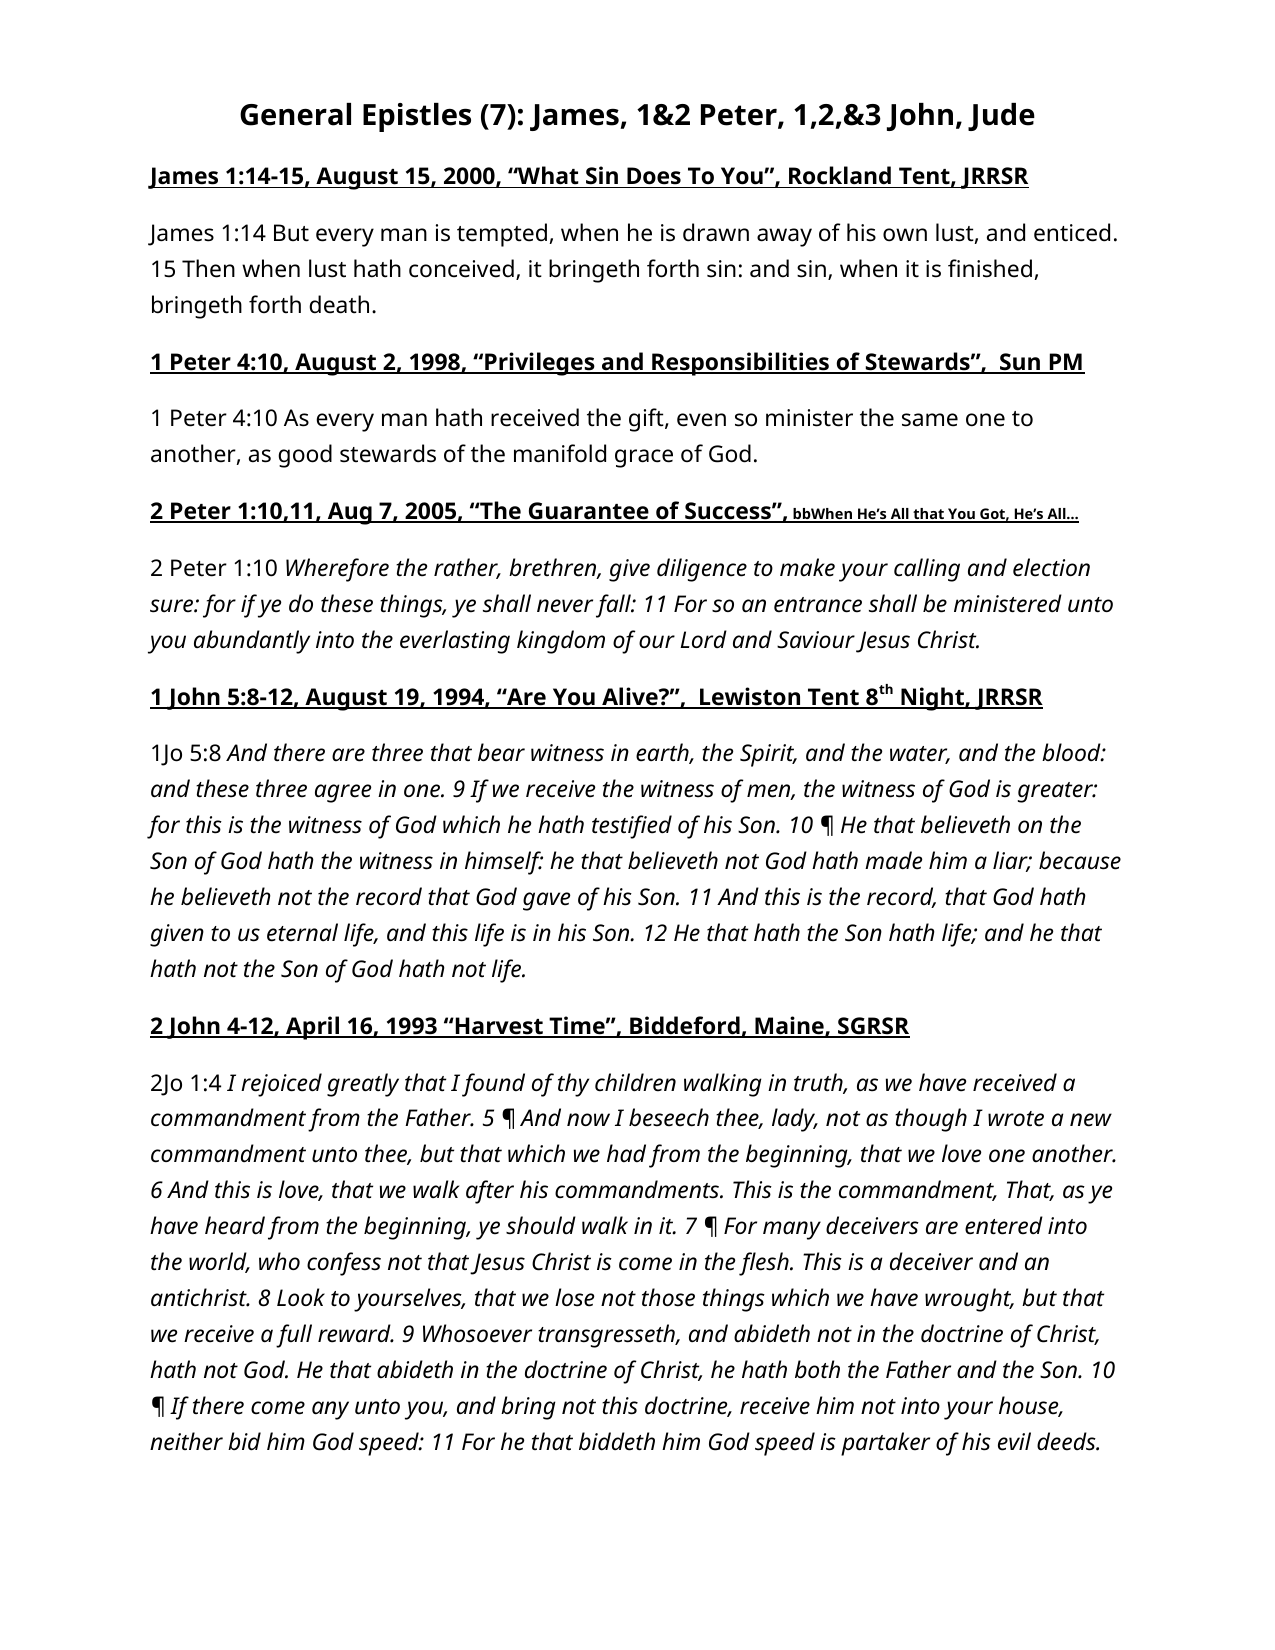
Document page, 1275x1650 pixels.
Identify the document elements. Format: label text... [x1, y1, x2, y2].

text 1 Peter 4:10, August 2, 1998, “Privileges and Responsibilities of Stewards”, Sun PM [150, 346, 1125, 377]
text 2 John 4-12, April 16, 1993 “Harvest Time”, Biddeford, Maine, SGRSR [150, 1010, 1125, 1041]
text 1 Peter 4:10 As every man hath received the gift, even so minister the same one to another, as good stewards of the manifold grace of God. [150, 402, 1125, 469]
text James 1:14 But every man is tempted, when he is drawn away of his own lust, and enticed. 15 Then when lust hath conceived, it bringeth forth sin: and sin, when it is finished, bringeth forth death. [150, 217, 1125, 320]
text 2 Peter 1:10,11, Aug 7, 2005, “The Guarantee of Success”, bbWhen He’s All that You Got, He’s All… [150, 495, 1125, 526]
text General Epistles (7): James, 1&2 Peter, 1,2,&3 John, Jude [150, 94, 1125, 133]
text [150, 1066, 1125, 1457]
text 1 John 5:8-12, August 19, 1994, “Are You Alive?”, Lewiston Tent 8th Night, JRRSR [150, 681, 1125, 712]
text 2 Peter 1:10 Wherefore the rather, brethren, give diligence to make your calling and election sure: for if ye do these things, ye shall never fall: 11 For so an entrance shall be ministered unto you abundantly into the everlasting kingdom of our Lord and Saviour Jesus Christ. [150, 552, 1125, 655]
text James 1:14-15, August 15, 2000, “What Sin Does To You”, Rockland Tent, JRRSR [150, 160, 1125, 191]
text 1Jo 5:8 And there are three that bear witness in earth, the Spirit, and the water, and the blood: and these three agree in one. 9 If we receive the witness of men, the witness of God is greater: for this is the witness of God which he hath testified of his Son. 10 ¶ He that believeth on the Son of God hath the witness in himself: he that believeth not God hath made him a liar; because he believeth not the record that God gave of his Son. 11 And this is the record, that God hath given to us eternal life, and this life is in his Son. 12 He that hath the Son hath life; and he that hath not the Son of God hath not life. [150, 737, 1125, 984]
